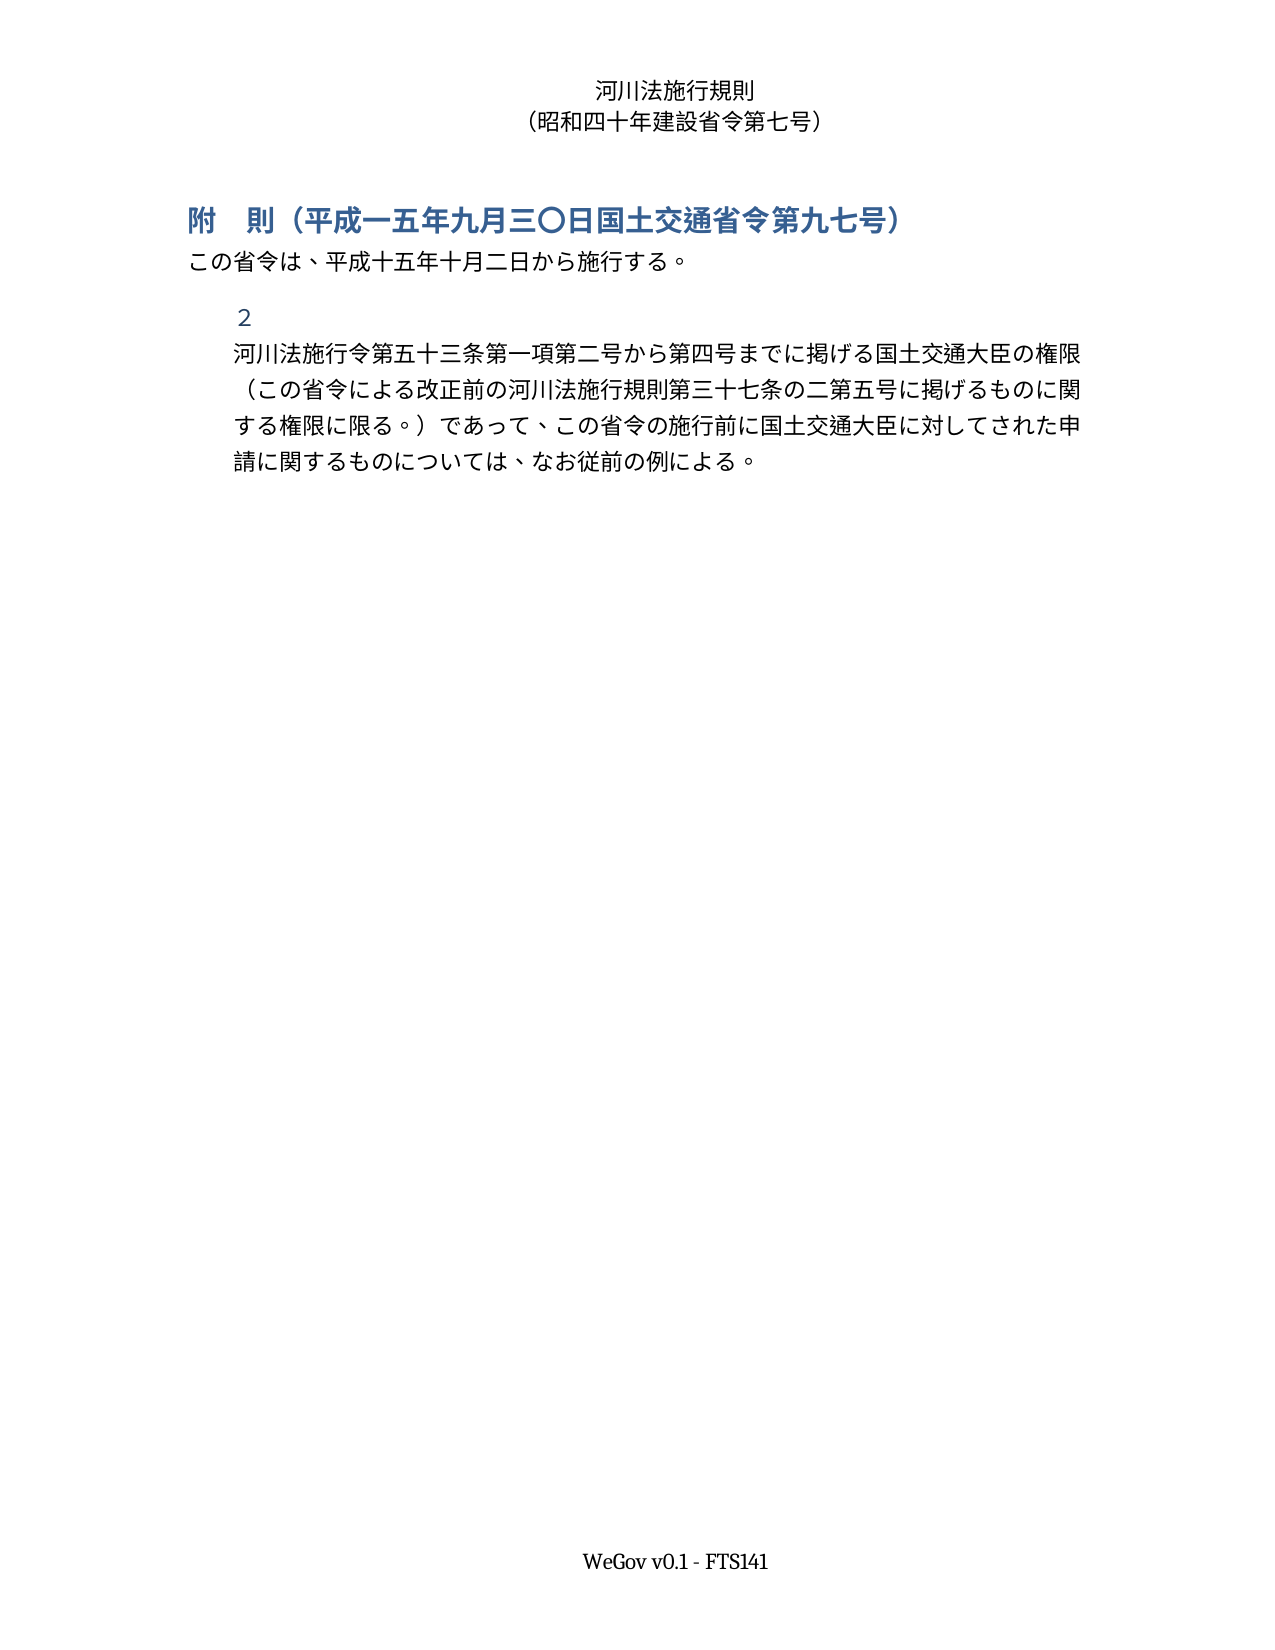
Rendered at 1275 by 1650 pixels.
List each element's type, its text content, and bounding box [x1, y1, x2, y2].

text この省令は、平成十五年十月二日から施行する。 [187, 246, 1087, 277]
subtitle ２ [233, 302, 1087, 334]
subtitle 附 則（平成一五年九月三〇日国土交通省令第九七号） [187, 200, 1087, 240]
text 河川法施行令第五十三条第一項第二号から第四号までに掲げる国土交通大臣の権限（この省令による改正前の河川法施行規則第三十七条の二第五号に掲げるものに関する権限に限る。）であって、この省令の施行前に国土交通大臣に対してされた申請に関するものについては、なお従前の例による。 [233, 338, 1087, 477]
